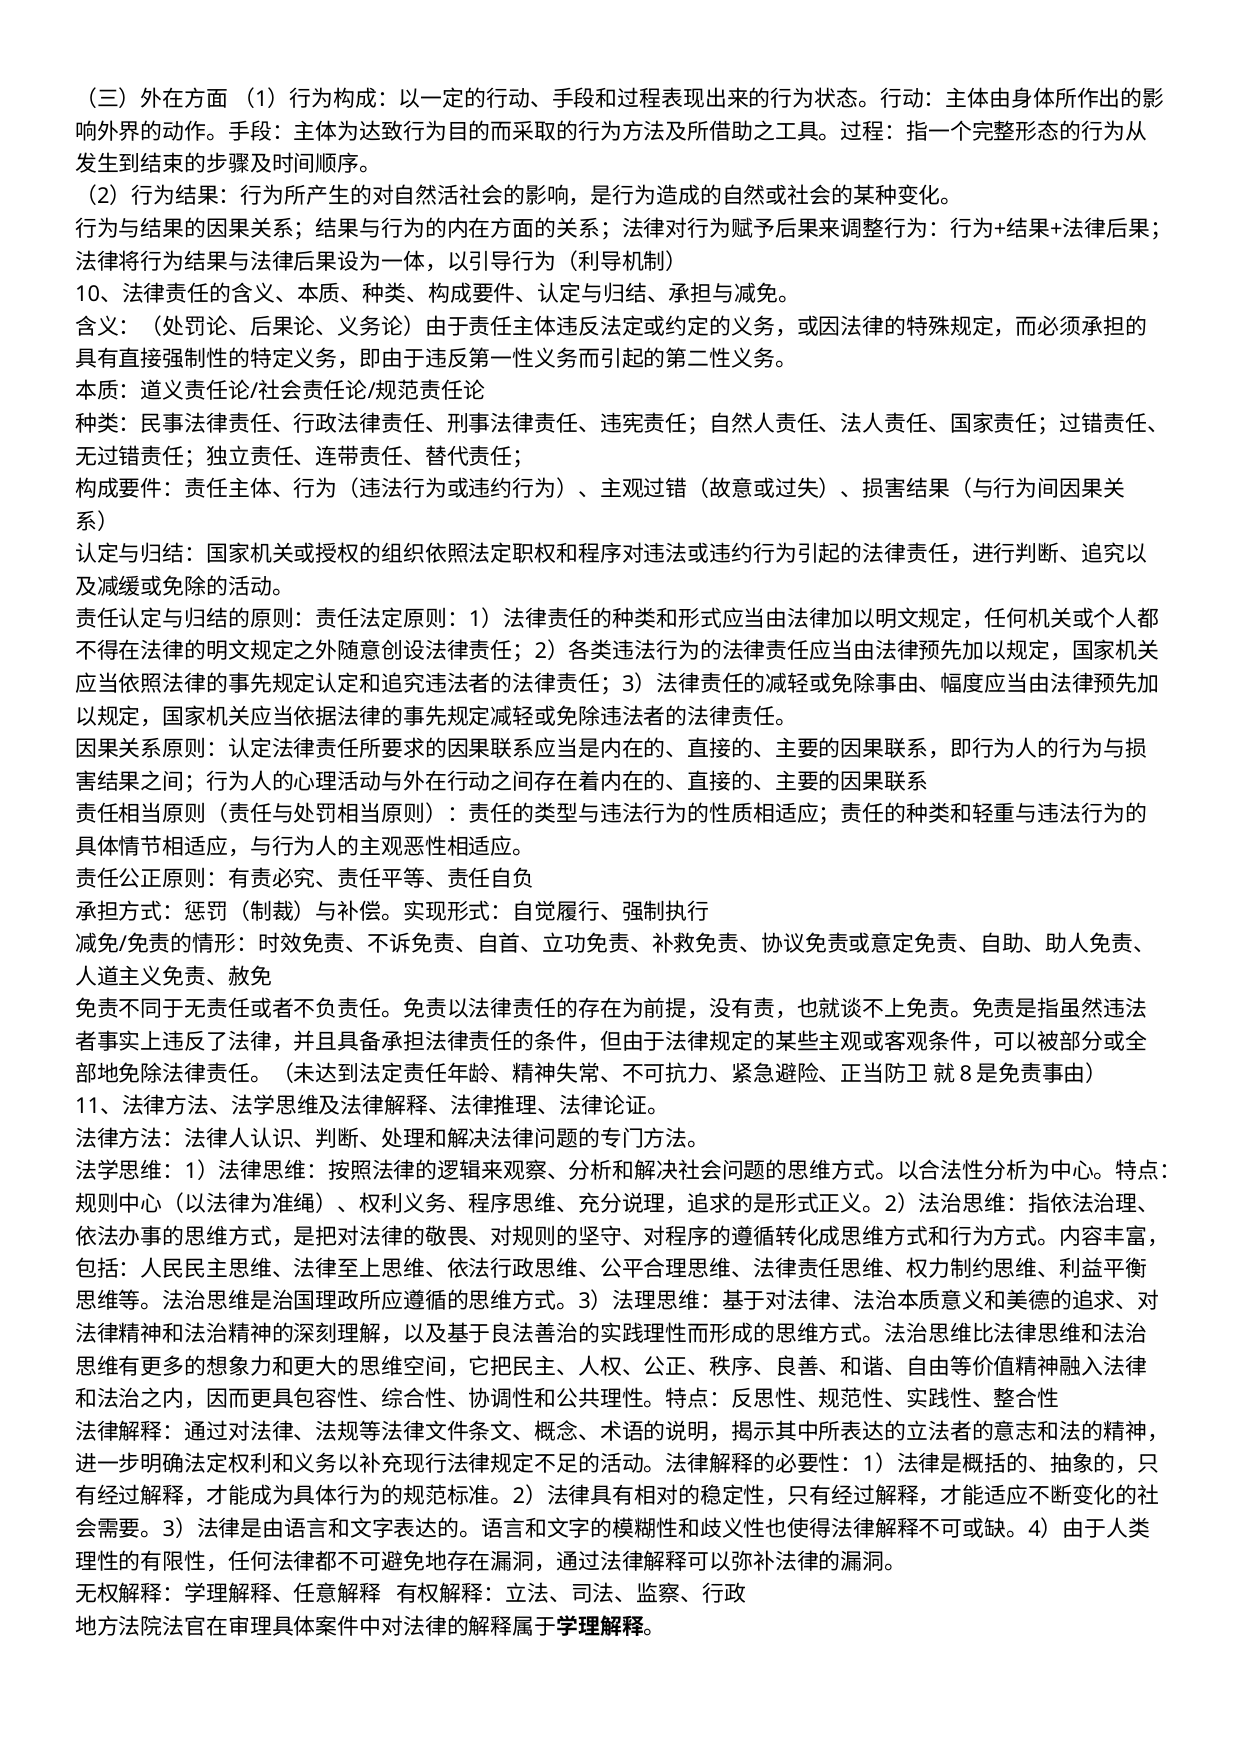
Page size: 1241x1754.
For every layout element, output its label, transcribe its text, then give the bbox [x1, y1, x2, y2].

text 行为与结果的因果关系；结果与行为的内在方面的关系；法律对行为赋予后果来调整行为：行为+结果+法律后果；法律将行为结果与法律后果设为一体，以引导行为（利导机制） [75, 211, 1165, 276]
text 认定与归结：国家机关或授权的组织依照法定职权和程序对违法或违约行为引起的法律责任，进行判断、追究以及减缓或免除的活动。 [75, 536, 1165, 601]
text 地方法院法官在审理具体案件中对法律的解释属于学理解释。 [75, 1608, 1165, 1641]
text 法学思维：1）法律思维：按照法律的逻辑来观察、分析和解决社会问题的思维方式。以合法性分析为中心。特点：规则中心（以法律为准绳）、权利义务、程序思维、充分说理，追求的是形式正义。2）法治思维：指依法治理、依法办事的思维方式，是把对法律的敬畏、对规则的坚守、对程序的遵循转化成思维方式和行为方式。内容丰富，包括：人民民主思维、法律至上思维、依法行政思维、公平合理思维、法律责任思维、权力制约思维、利益平衡思维等。法治思维是治国理政所应遵循的思维方式。3）法理思维：基于对法律、法治本质意义和美德的追求、对法律精神和法治精神的深刻理解，以及基于良法善治的实践理性而形成的思维方式。法治思维比法律思维和法治思维有更多的想象力和更大的思维空间，它把民主、人权、公正、秩序、良善、和谐、自由等价值精神融入法律和法治之内，因而更具包容性、综合性、协调性和公共理性。特点：反思性、规范性、实践性、整合性 [75, 1153, 1165, 1413]
text 法律解释：通过对法律、法规等法律文件条文、概念、术语的说明，揭示其中所表达的立法者的意志和法的精神，进一步明确法定权利和义务以补充现行法律规定不足的活动。法律解释的必要性：1）法律是概括的、抽象的，只有经过解释，才能成为具体行为的规范标准。2）法律具有相对的稳定性，只有经过解释，才能适应不断变化的社会需要。3）法律是由语言和文字表达的。语言和文字的模糊性和歧义性也使得法律解释不可或缺。4）由于人类理性的有限性，任何法律都不可避免地存在漏洞，通过法律解释可以弥补法律的漏洞。 [75, 1413, 1165, 1576]
text 责任相当原则（责任与处罚相当原则）：责任的类型与违法行为的性质相适应；责任的种类和轻重与违法行为的具体情节相适应，与行为人的主观恶性相适应。 [75, 796, 1165, 861]
text 责任认定与归结的原则：责任法定原则：1）法律责任的种类和形式应当由法律加以明文规定，任何机关或个人都不得在法律的明文规定之外随意创设法律责任；2）各类违法行为的法律责任应当由法律预先加以规定，国家机关应当依照法律的事先规定认定和追究违法者的法律责任；3）法律责任的减轻或免除事由、幅度应当由法律预先加以规定，国家机关应当依据法律的事先规定减轻或免除违法者的法律责任。 [75, 601, 1165, 731]
text 本质：道义责任论/社会责任论/规范责任论 [75, 373, 1165, 406]
text （三）外在方面 （1）行为构成：以一定的行动、手段和过程表现出来的行为状态。行动：主体由身体所作出的影响外界的动作。手段：主体为达致行为目的而采取的行为方法及所借助之工具。过程：指一个完整形态的行为从发生到结束的步骤及时间顺序。 [75, 81, 1165, 178]
text 免责不同于无责任或者不负责任。免责以法律责任的存在为前提，没有责，也就谈不上免责。免责是指虽然违法者事实上违反了法律，并且具备承担法律责任的条件，但由于法律规定的某些主观或客观条件，可以被部分或全部地免除法律责任。（未达到法定责任年龄、精神失常、不可抗力、紧急避险、正当防卫 就8是免责事由） [75, 991, 1165, 1088]
text 因果关系原则：认定法律责任所要求的因果联系应当是内在的、直接的、主要的因果联系，即行为人的行为与损害结果之间；行为人的心理活动与外在行动之间存在着内在的、直接的、主要的因果联系 [75, 731, 1165, 796]
text 无权解释：学理解释、任意解释 有权解释：立法、司法、监察、行政 [75, 1576, 1165, 1608]
text （2）行为结果：行为所产生的对自然活社会的影响，是行为造成的自然或社会的某种变化。 [75, 178, 1165, 211]
text 种类：民事法律责任、行政法律责任、刑事法律责任、违宪责任；自然人责任、法人责任、国家责任；过错责任、无过错责任；独立责任、连带责任、替代责任； [75, 406, 1165, 471]
text 11、法律方法、法学思维及法律解释、法律推理、法律论证。 [75, 1088, 1165, 1121]
text 法律方法：法律人认识、判断、处理和解决法律问题的专门方法。 [75, 1121, 1165, 1153]
text 含义：（处罚论、后果论、义务论）由于责任主体违反法定或约定的义务，或因法律的特殊规定，而必须承担的具有直接强制性的特定义务，即由于违反第一性义务而引起的第二性义务。 [75, 308, 1165, 373]
text 10、法律责任的含义、本质、种类、构成要件、认定与归结、承担与减免。 [75, 276, 1165, 308]
text 责任公正原则：有责必究、责任平等、责任自负 [75, 861, 1165, 893]
text 承担方式：惩罚（制裁）与补偿。实现形式：自觉履行、强制执行 [75, 893, 1165, 926]
text 减免/免责的情形：时效免责、不诉免责、自首、立功免责、补救免责、协议免责或意定免责、自助、助人免责、人道主义免责、赦免 [75, 926, 1165, 991]
text 构成要件：责任主体、行为（违法行为或违约行为）、主观过错（故意或过失）、损害结果（与行为间因果关系） [75, 471, 1165, 536]
